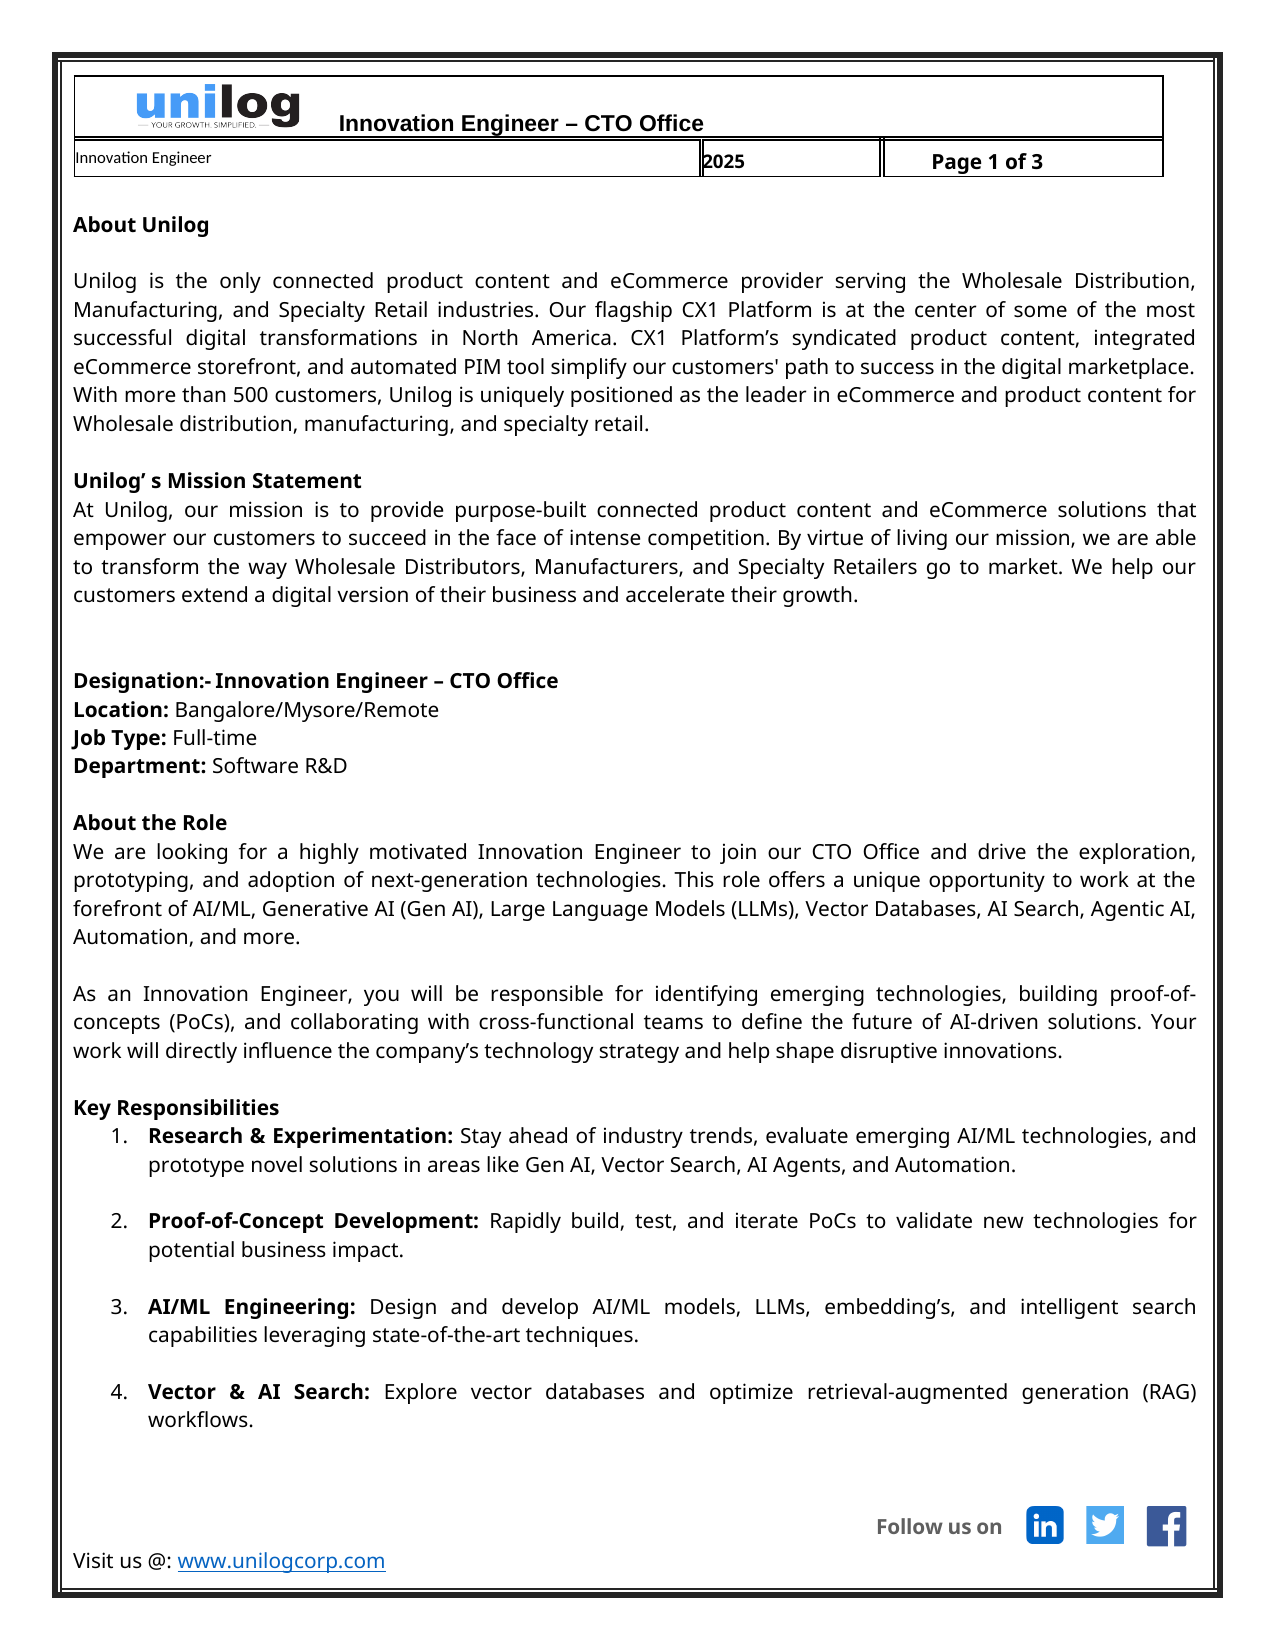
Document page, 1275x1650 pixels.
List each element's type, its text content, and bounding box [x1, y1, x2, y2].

picture [1146, 1506, 1187, 1547]
text Unilog’ s Mission Statement [73, 466, 1198, 495]
text Location: Bangalore/Mysore/Remote [73, 695, 1198, 723]
text Unilog is the only connected product content and eCommerce provider serving the Wholesale Distribution, Manufacturing, and Specialty Retail industries. Our flagship CX1 Platform is at the center of some of the most successful digital transformations in North America. CX1 Platform’s syndicated product content, integrated eCommerce storefront, and automated PIM tool simplify our customers' path to success in the digital marketplace. [73, 267, 1198, 380]
list AI/ML Engineering: Design and develop AI/ML models, LLMs, embedding’s, and intelligent search capabilities leveraging state-of-the-art techniques. [110, 1292, 1198, 1349]
text About Unilog [73, 210, 1198, 238]
text Designation:- Innovation Engineer – CTO Office [73, 666, 1198, 695]
text Key Responsibilities [73, 1093, 1198, 1121]
picture [1026, 1506, 1064, 1544]
text With more than 500 customers, Unilog is uniquely positioned as the leader in eCommerce and product content for Wholesale distribution, manufacturing, and specialty retail. [73, 380, 1198, 437]
text About the Role [73, 808, 1198, 837]
picture [136, 84, 300, 131]
text As an Innovation Engineer, you will be responsible for identifying emerging technologies, building proof-of-concepts (PoCs), and collaborating with cross-functional teams to define the future of AI-driven solutions. Your work will directly influence the company’s technology strategy and help shape disruptive innovations. [73, 979, 1198, 1064]
list Proof-of-Concept Development: Rapidly build, test, and iterate PoCs to validate new technologies for potential business impact. [110, 1207, 1198, 1263]
text At Unilog, our mission is to provide purpose-built connected product content and eCommerce solutions that empower our customers to succeed in the face of intense competition. By virtue of living our mission, we are able to transform the way Wholesale Distributors, Manufacturers, and Specialty Retailers go to market. We help our customers extend a digital version of their business and accelerate their growth. [73, 495, 1198, 609]
picture [1086, 1506, 1124, 1544]
list Vector & AI Search: Explore vector databases and optimize retrieval-augmented generation (RAG) workflows. [110, 1377, 1198, 1434]
text Department: Software R&D [73, 752, 1198, 780]
list Research & Experimentation: Stay ahead of industry trends, evaluate emerging AI/ML technologies, and prototype novel solutions in areas like Gen AI, Vector Search, AI Agents, and Automation. [110, 1121, 1198, 1178]
text Job Type: Full-time [73, 723, 1198, 752]
text We are looking for a highly motivated Innovation Engineer to join our CTO Office and drive the exploration, prototyping, and adoption of next-generation technologies. This role offers a unique opportunity to work at the forefront of AI/ML, Generative AI (Gen AI), Large Language Models (LLMs), Vector Databases, AI Search, Agentic AI, Automation, and more. [73, 837, 1198, 951]
